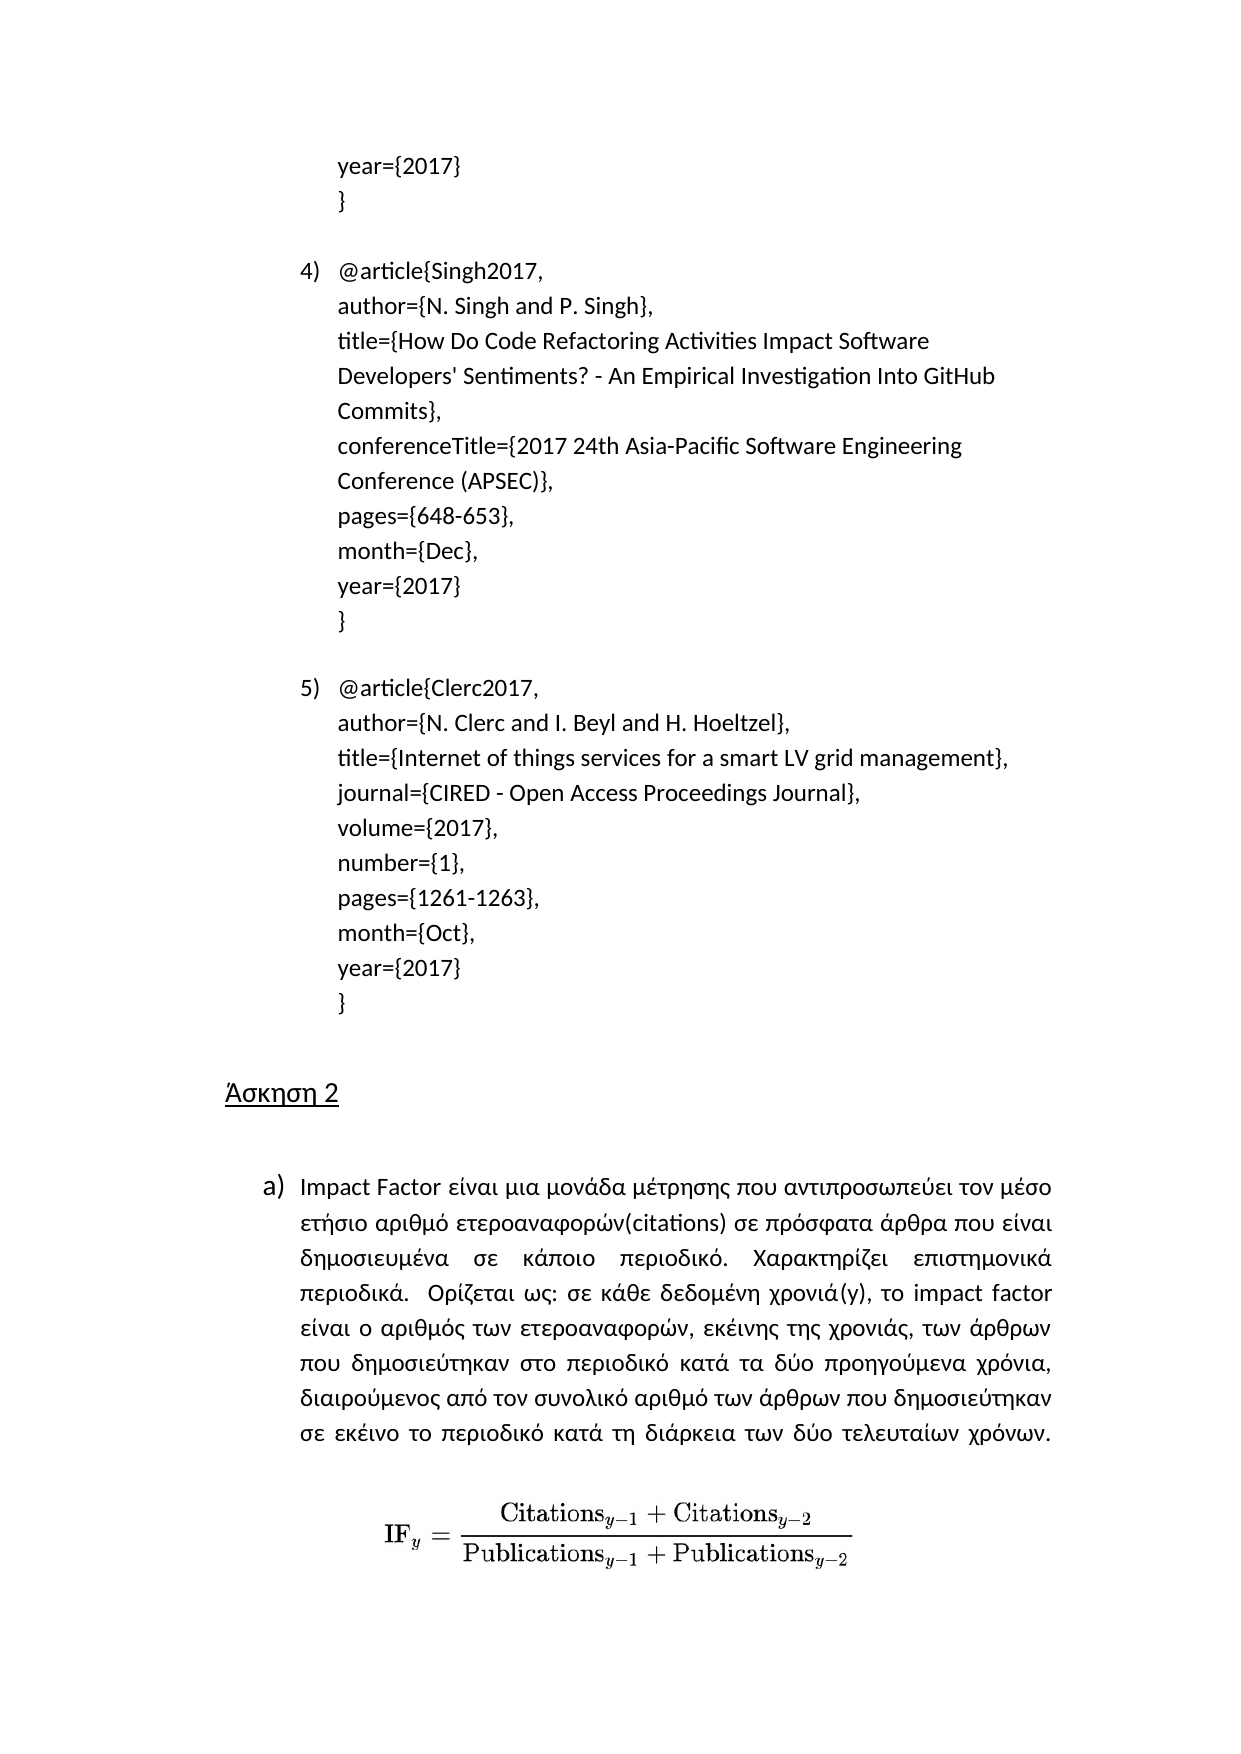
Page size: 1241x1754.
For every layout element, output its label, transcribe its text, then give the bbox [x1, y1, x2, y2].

list @article{Clerc2017, author={N. Clerc and I. Beyl and H. Hoeltzel}, title={Internet of things services for a smart LV grid management}, journal={CIRED - Open Access Proceedings Journal}, volume={2017}, number={1}, pages={1261-1263}, [300, 672, 1053, 912]
list @article{Singh2017, author={N. Singh and P. Singh}, title={How Do Code Refactoring Activities Impact Software Developers' Sentiments? - An Empirical Investigation Into GitHub Commits}, conferenceTitle={2017 24th Asia-Pacific Software Engineering Conference (APSEC)}, pages={648-653}, [300, 255, 1053, 531]
list month={Oct}, year={2017} [337, 917, 1053, 982]
picture [376, 1484, 921, 1587]
list } [337, 987, 1053, 1049]
list Impact Factor είναι μια μονάδα μέτρησης που αντιπροσωπεύει τον μέσο ετήσιο αριθμό ετεροαναφορών(citations) σε πρόσφατα άρθρα που είναι δημοσιευμένα σε κάποιο περιοδικό. Χαρακτηρίζει επιστημονικά περιοδικά. Ορίζεται ως: σε κάθε δεδομένη χρονιά(y), το impact factor είναι ο αριθμός των ετεροαναφορών, εκέινης της χρονιάς, των άρθρων που δημοσιεύτηκαν στο περιοδικό κατά τα δύο προηγούμενα χρόνια, διαιρούμενος από τον συνολικό αριθμό των άρθρων που δημοσιεύτηκαν σε εκέινο το περιοδικό κατά τη διάρκεια των δύο τελευταίων χρόνων. [262, 1167, 1053, 1480]
text Άσκηση 2 [225, 1074, 1053, 1142]
list month={Dec}, year={2017} } [337, 535, 1053, 668]
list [337, 150, 1053, 216]
